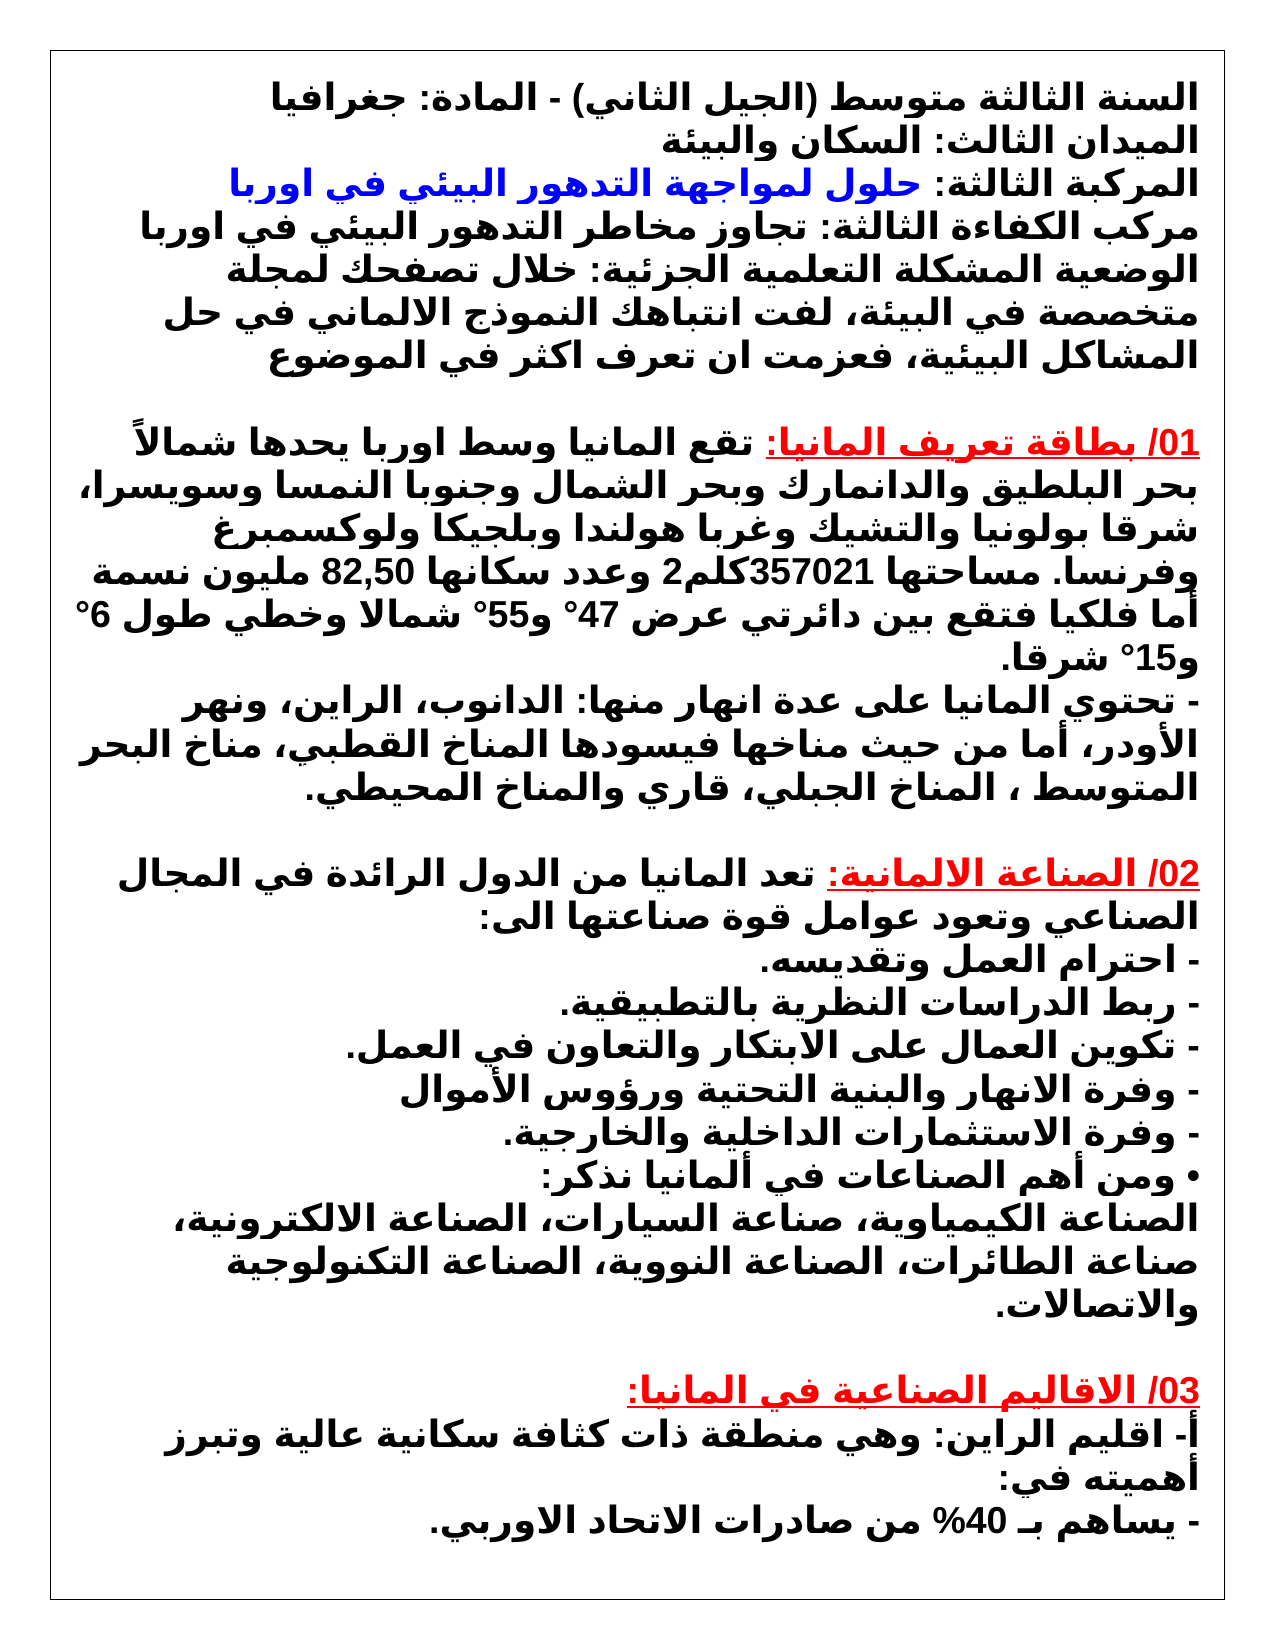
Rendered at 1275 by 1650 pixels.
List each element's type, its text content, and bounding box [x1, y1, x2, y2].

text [75, 636, 1200, 1541]
